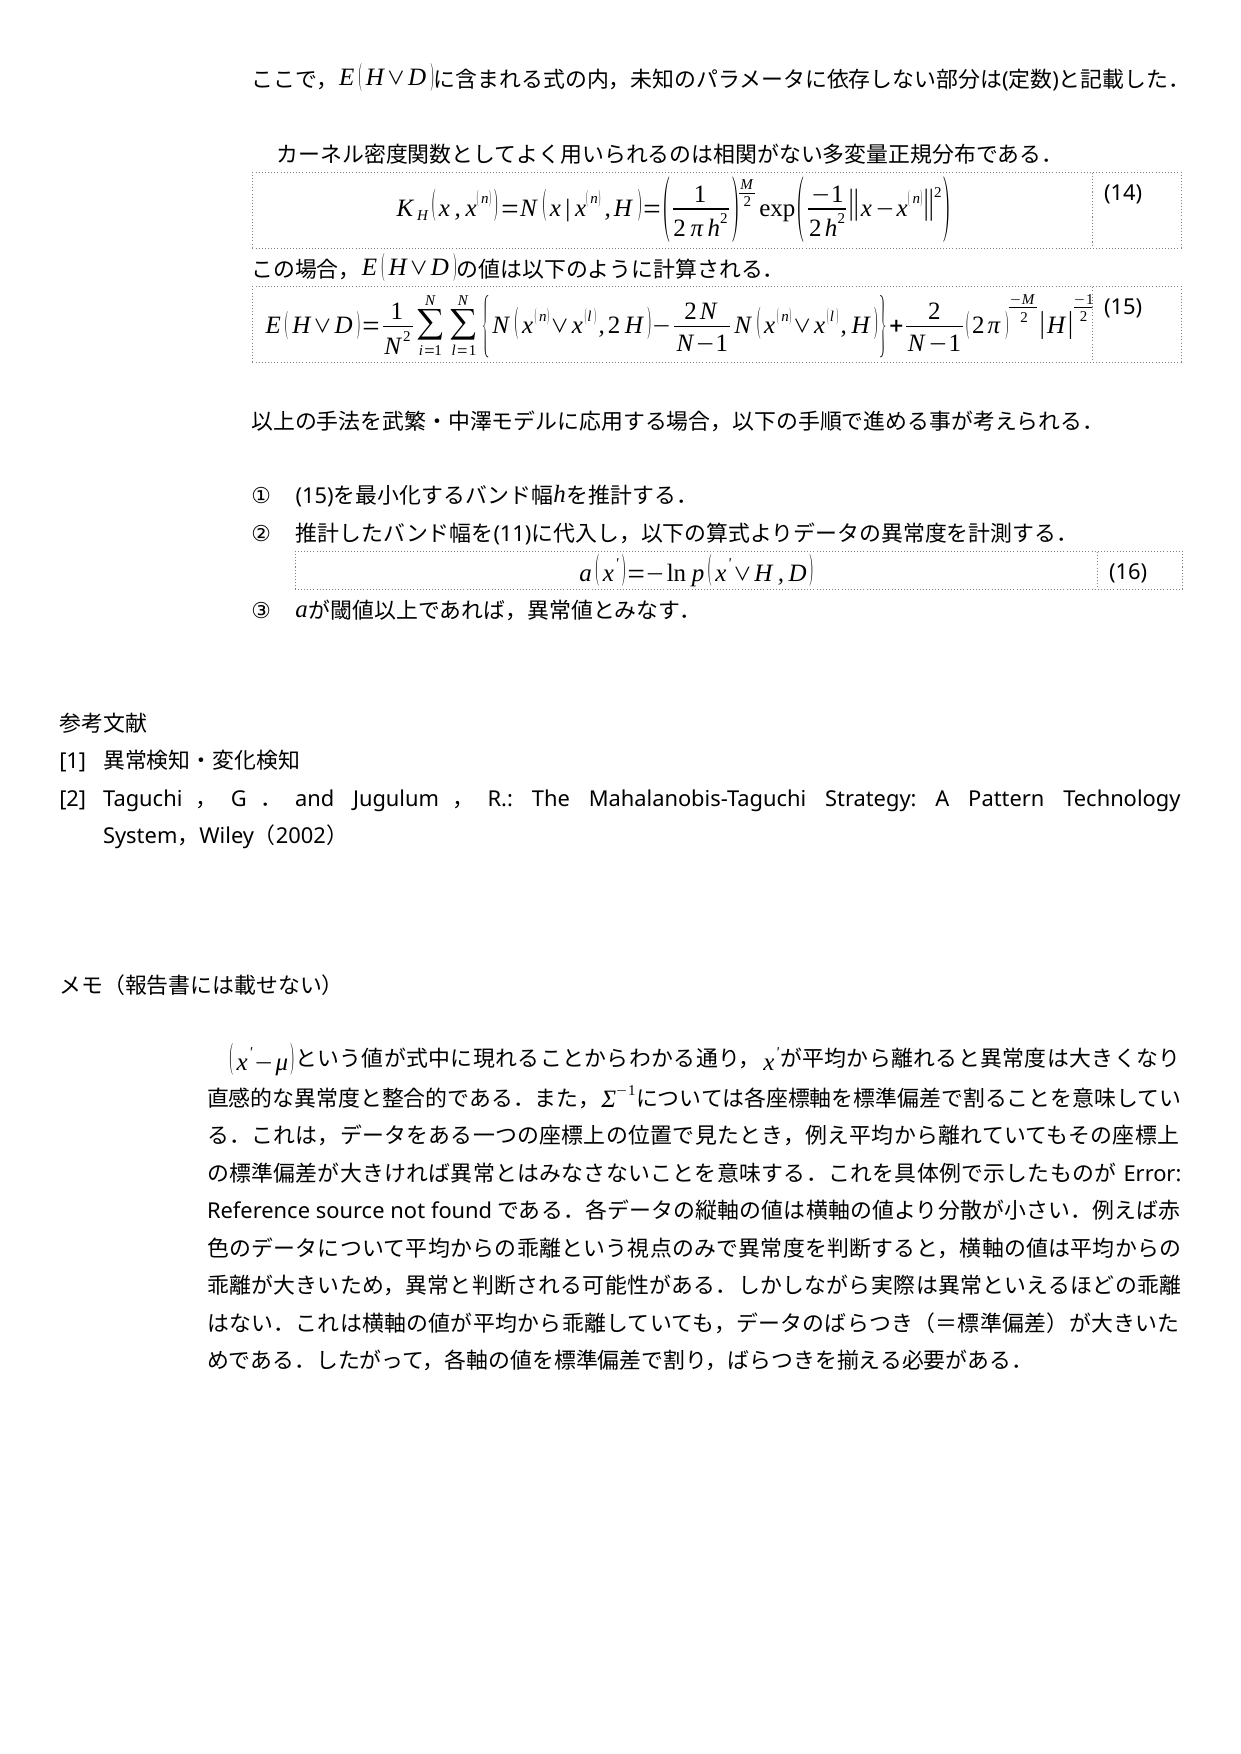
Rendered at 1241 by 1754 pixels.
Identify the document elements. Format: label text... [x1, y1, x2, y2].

table_header [295, 551, 1098, 589]
list Taguchi，G．and Jugulum，R.: The Mahalanobis-Taguchi Strategy: A Pattern Technology System，Wiley（2002） [59, 778, 1181, 853]
table_header [253, 172, 1093, 248]
list が閾値以上であれば，異常値とみなす． [251, 590, 1181, 628]
list 異常検知・変化検知 [59, 740, 1181, 778]
text メモ（報告書には載せない） [59, 965, 1181, 1003]
list 以上の手法を武繁・中澤モデルに応用する場合，以下の手順で進める事が考えられる． [251, 401, 1181, 438]
text 参考文献 [59, 703, 1181, 740]
list (15)を最小化するバンド幅を推計する． [251, 476, 1181, 513]
table_header (14) [1093, 172, 1181, 248]
list カーネル密度関数としてよく用いられるのは相関がない多変量正規分布である． [147, 134, 1181, 172]
text ここで，に含まれる式の内，未知のパラメータに依存しない部分は(定数)と記載した． [251, 59, 1181, 97]
list この場合，の値は以下のように計算される． [251, 249, 1181, 286]
table_header [253, 286, 1093, 362]
list 推計したバンド幅を(11)に代入し，以下の算式よりデータの異常度を計測する． [251, 513, 1181, 551]
